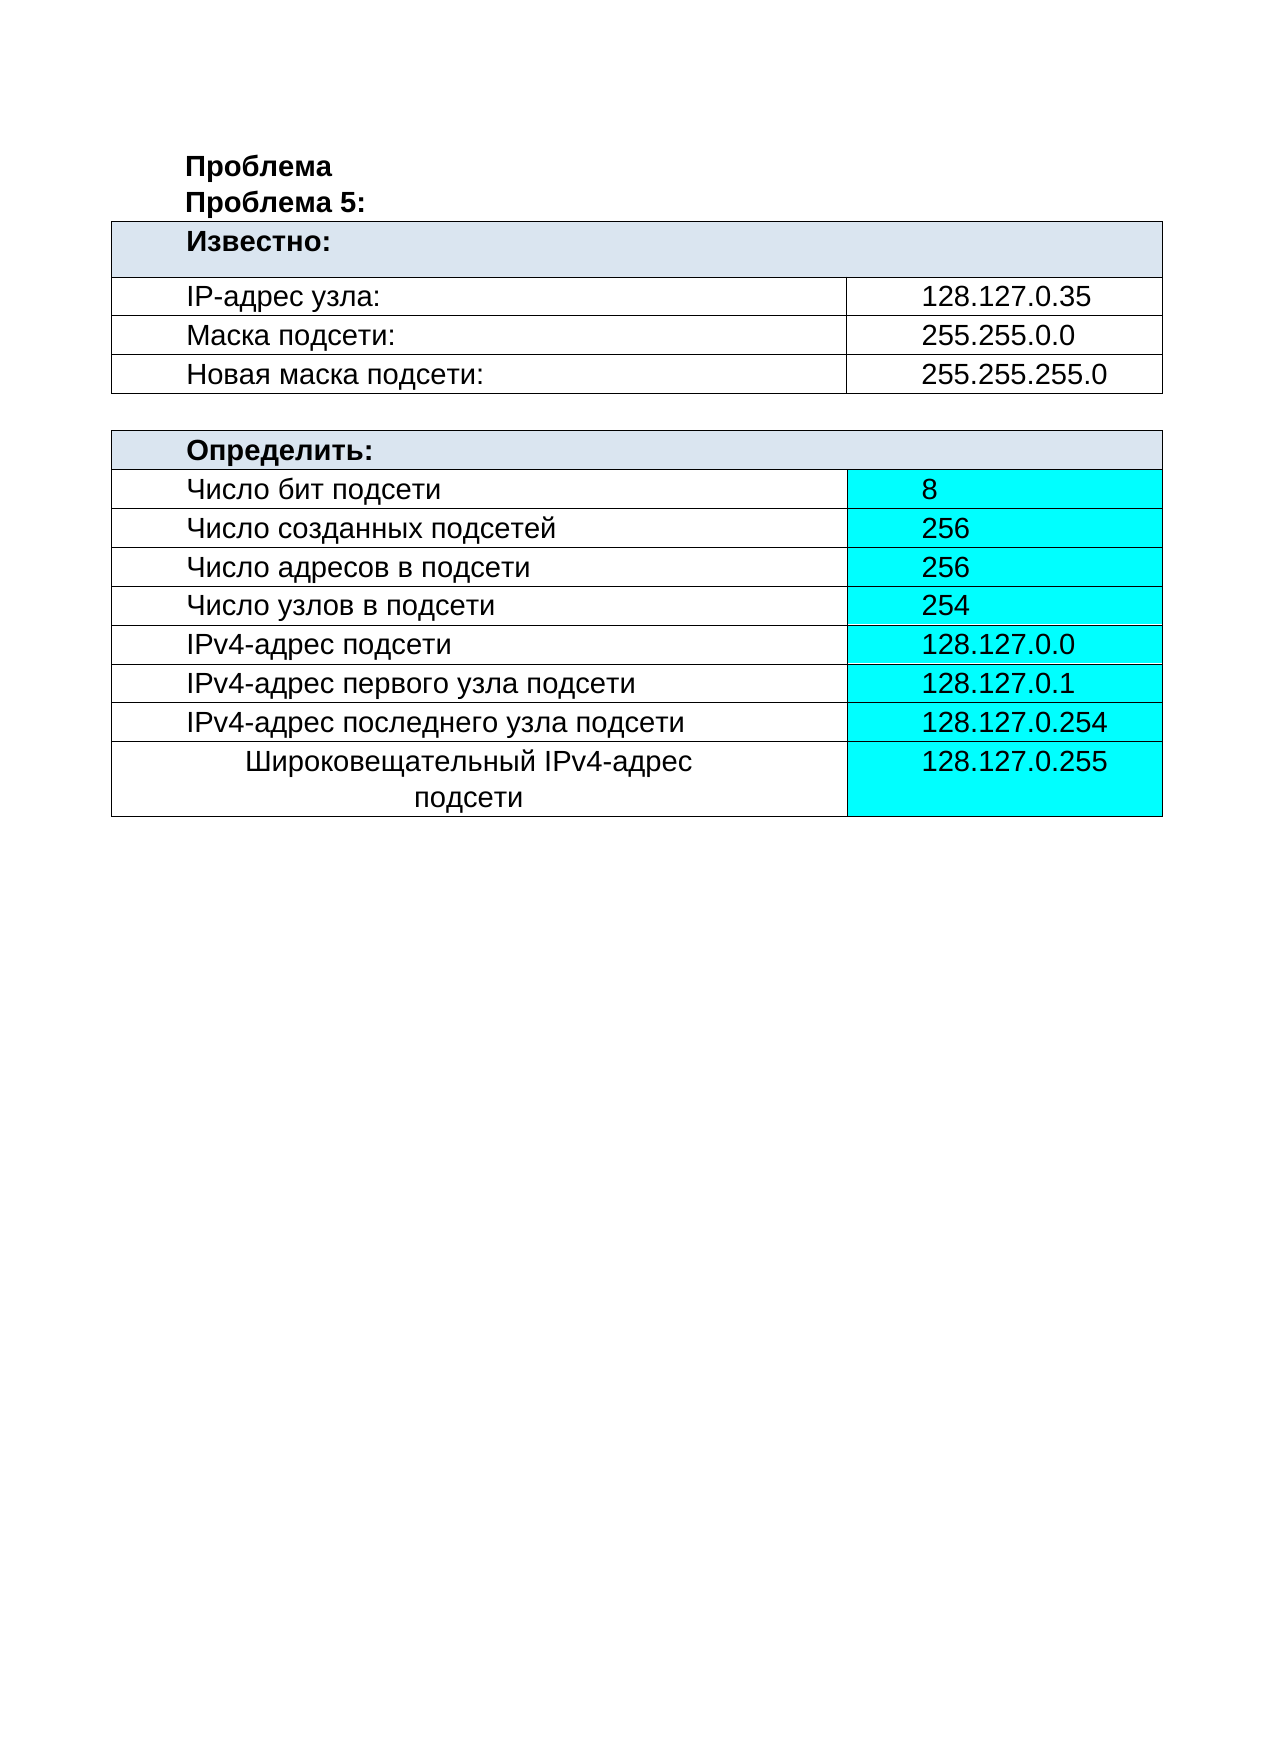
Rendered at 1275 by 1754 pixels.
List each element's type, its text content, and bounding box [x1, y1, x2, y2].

table_cell IPv4-адрес последнего узла подсети [112, 703, 847, 741]
table_cell Маска подсети: [112, 316, 846, 354]
table_cell Широковещательный IPv4-адрес подсети [112, 742, 847, 816]
table_cell Число узлов в подсети [112, 587, 847, 624]
table_header Определить: [112, 431, 1162, 469]
table_cell 128.127.0.0 [848, 626, 1162, 663]
table_cell 8 [848, 470, 1162, 508]
table_cell 256 [848, 548, 1162, 586]
table_cell IPv4-адрес подсети [112, 626, 847, 663]
table_cell Число созданных подсетей [112, 509, 847, 547]
table_cell Число адресов в подсети [112, 548, 847, 586]
table_cell IPv4-адрес первого узла подсети [112, 665, 847, 702]
table_header Известно: [112, 222, 847, 277]
table_cell 255.255.255.0 [847, 355, 1162, 393]
table_cell 255.255.0.0 [847, 316, 1162, 354]
table_cell Новая маска подсети: [112, 355, 846, 393]
table_cell IP-адрес узла: [112, 278, 846, 315]
table_cell 128.127.0.35 [847, 278, 1162, 315]
table_cell Число бит подсети [112, 470, 847, 508]
table_header [847, 222, 1162, 277]
table_cell 128.127.0.255 [848, 742, 1162, 816]
table_cell 128.127.0.1 [848, 665, 1162, 702]
table_cell 254 [848, 587, 1162, 624]
table_cell 256 [848, 509, 1162, 547]
text Проблема 5: [185, 185, 1032, 218]
table_cell 128.127.0.254 [848, 703, 1162, 741]
